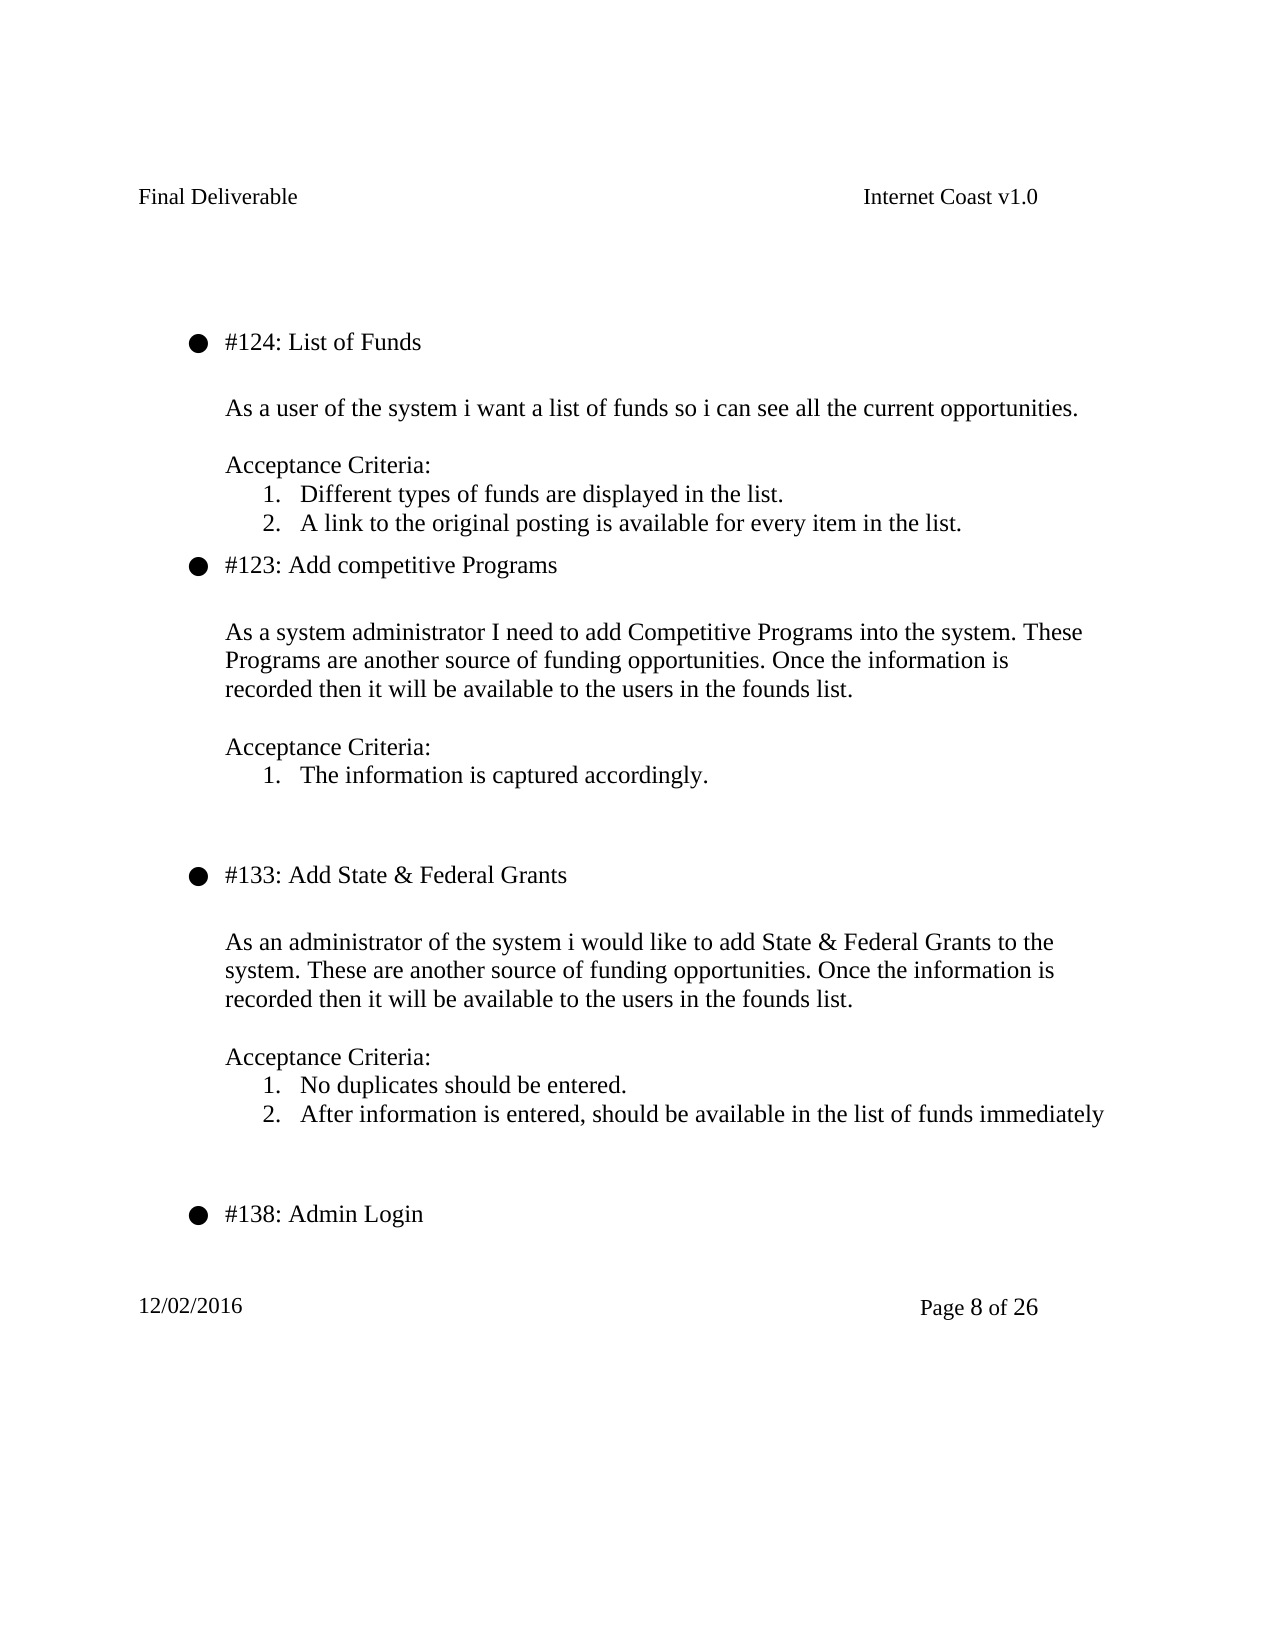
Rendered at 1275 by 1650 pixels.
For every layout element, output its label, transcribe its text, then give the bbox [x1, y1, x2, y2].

list Different types of funds are displayed in the list. [262, 479, 1125, 508]
text As an administrator of the system i would like to add State & Federal Grants to the system. These are another source of funding opportunities. Once the information is recorded then it will be available to the users in the founds list. [225, 927, 1125, 1013]
list #133: Add State & Federal Grants [187, 847, 1125, 898]
text Acceptance Criteria: [225, 732, 1125, 761]
text As a system administrator I need to add Competitive Programs into the system. These Programs are another source of funding opportunities. Once the information is recorded then it will be available to the users in the founds list. [225, 617, 1125, 703]
text As a user of the system i want a list of funds so i can see all the current opportunities. [225, 393, 1125, 422]
text Acceptance Criteria: [225, 1042, 1125, 1071]
list A link to the original posting is available for every item in the list. [262, 508, 1125, 537]
list No duplicates should be entered. [262, 1071, 1125, 1099]
list #123: Add competitive Programs [187, 537, 1125, 588]
list The information is captured accordingly. [262, 761, 1125, 789]
list After information is entered, should be available in the list of funds immediately [262, 1099, 1125, 1128]
list #138: Admin Login [187, 1186, 1125, 1237]
list #124: List of Funds [187, 313, 1125, 364]
text Acceptance Criteria: [225, 451, 1125, 479]
